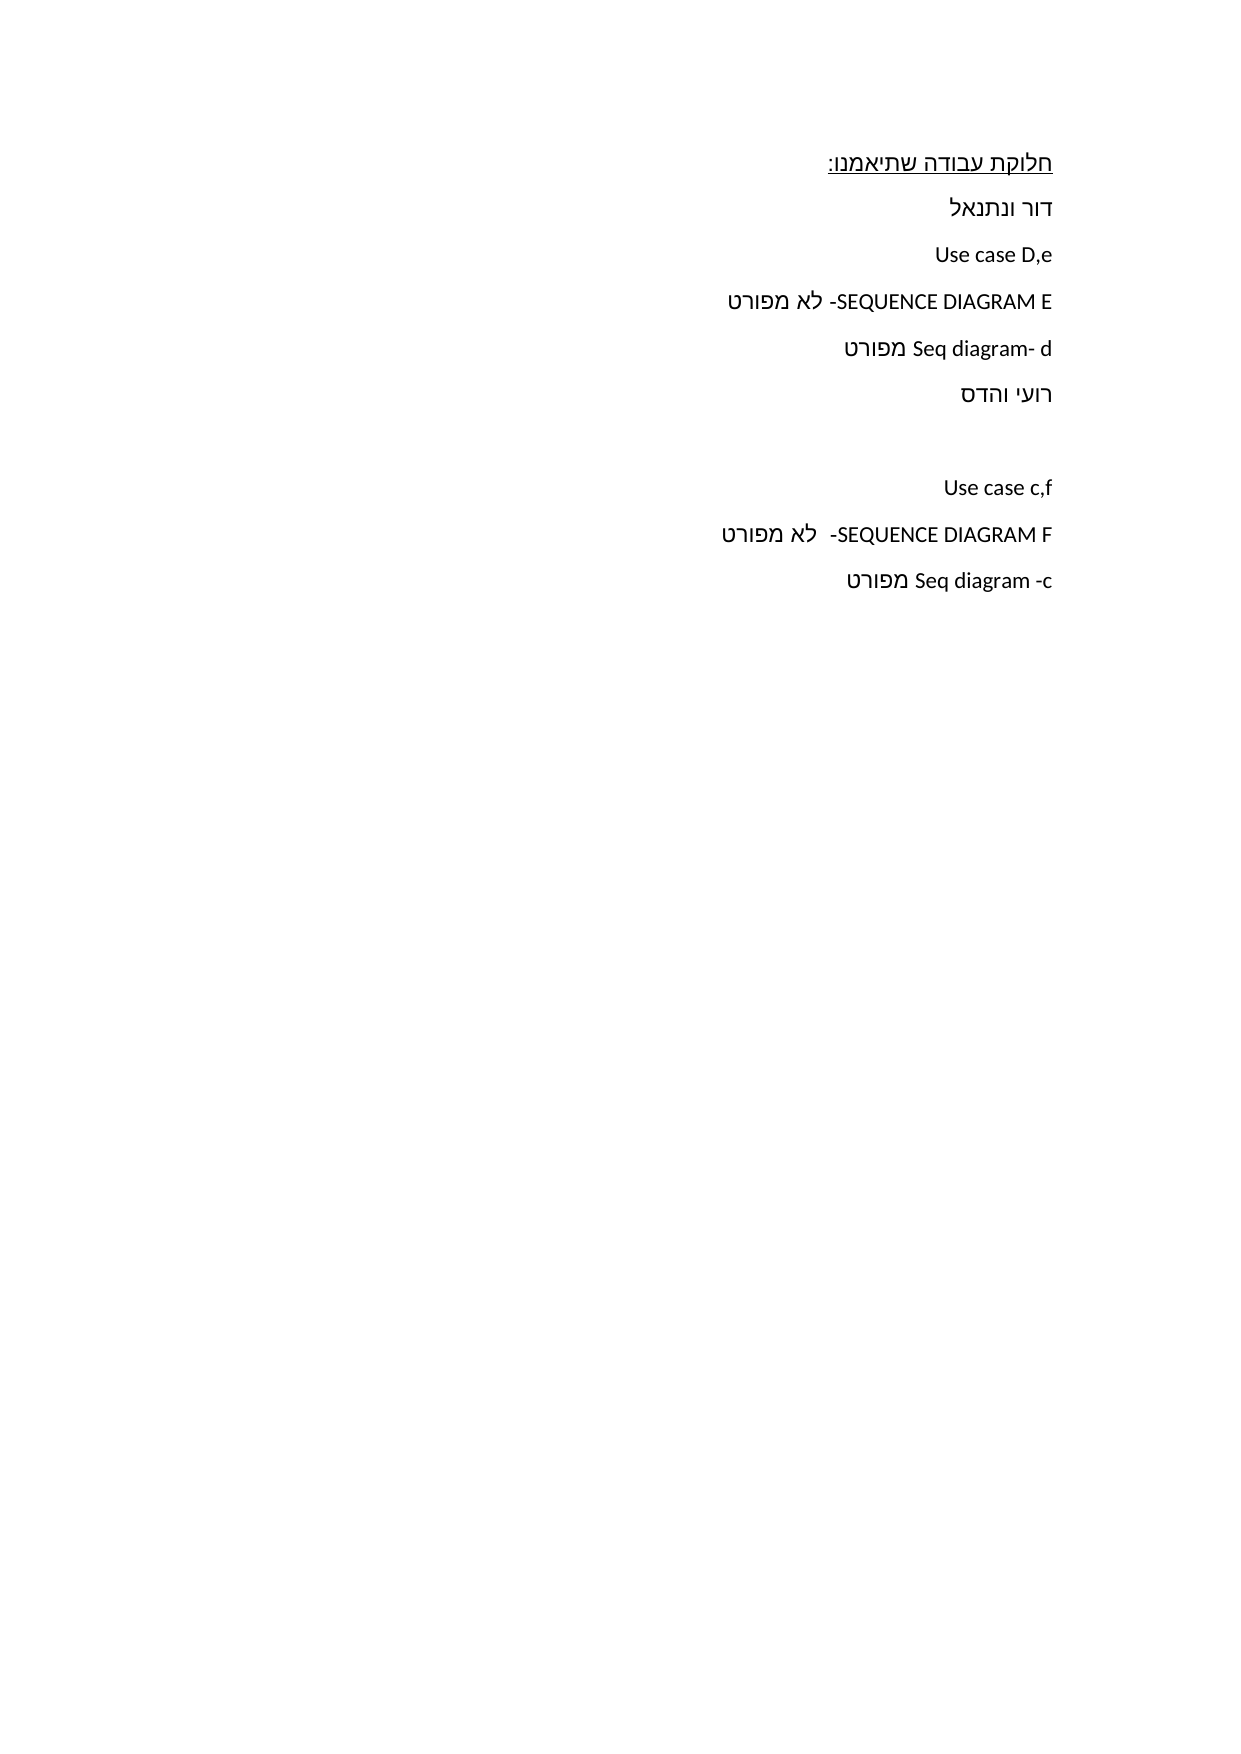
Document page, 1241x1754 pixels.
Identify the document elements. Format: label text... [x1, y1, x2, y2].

text חלוקת עבודה שתיאמנו: [187, 150, 1053, 176]
text רועי והדס [187, 381, 1053, 407]
text דור ונתנאל [187, 195, 1053, 221]
text SEQUENCE DIAGRAM E- לא מפורט [187, 287, 1053, 315]
text Seq diagram- d מפורט [187, 334, 1053, 362]
text Seq diagram -c מפורט [187, 567, 1053, 594]
text Use case D,e [187, 240, 1053, 268]
text SEQUENCE DIAGRAM F- לא מפורט [187, 520, 1053, 548]
text Use case c,f [187, 473, 1053, 501]
